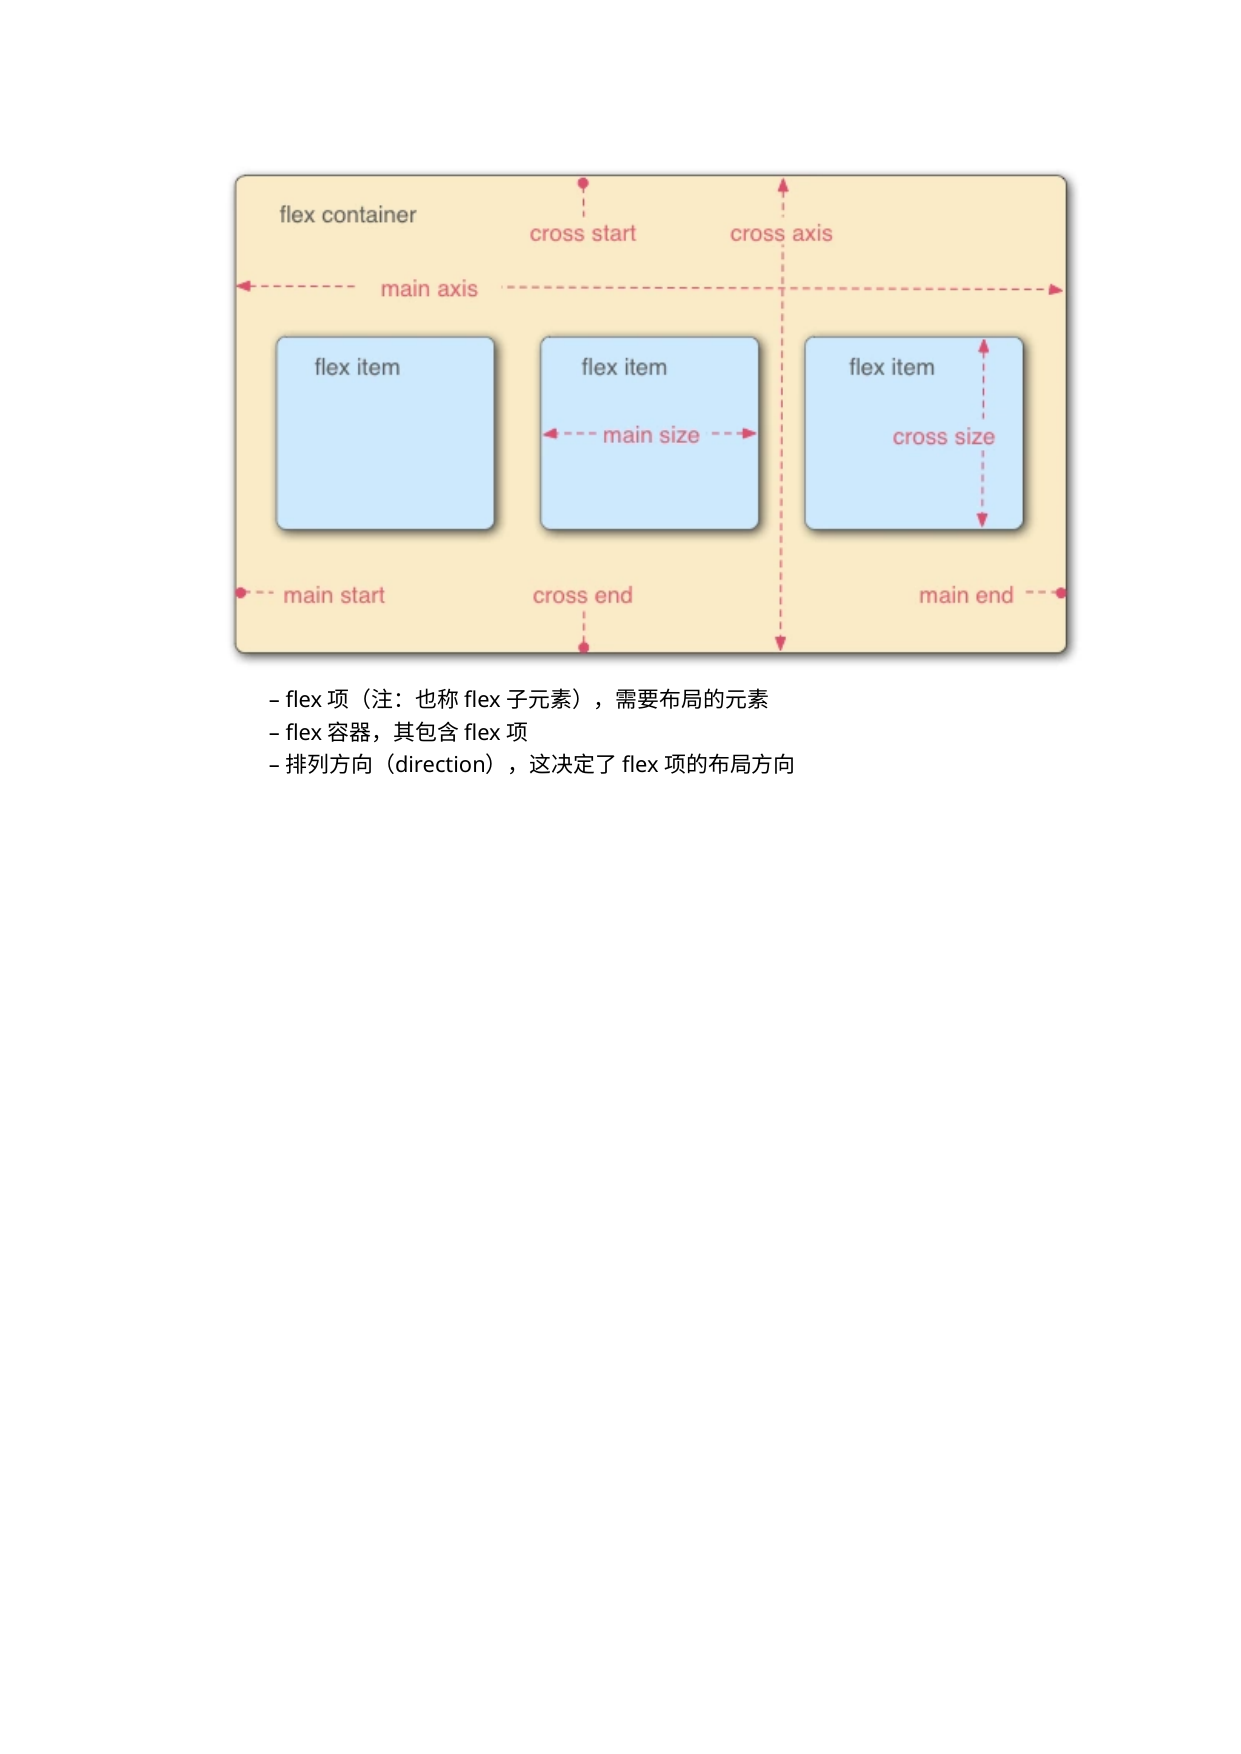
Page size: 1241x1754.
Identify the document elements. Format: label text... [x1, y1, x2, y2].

list – 排列方向（direction），这决定了 flex 项的布局方向 [225, 747, 1053, 779]
list – flex 项（注：也称 flex 子元素），需要布局的元素 [225, 682, 1053, 714]
list – flex 容器，其包含 flex 项 [225, 714, 1053, 747]
picture [220, 162, 1086, 674]
